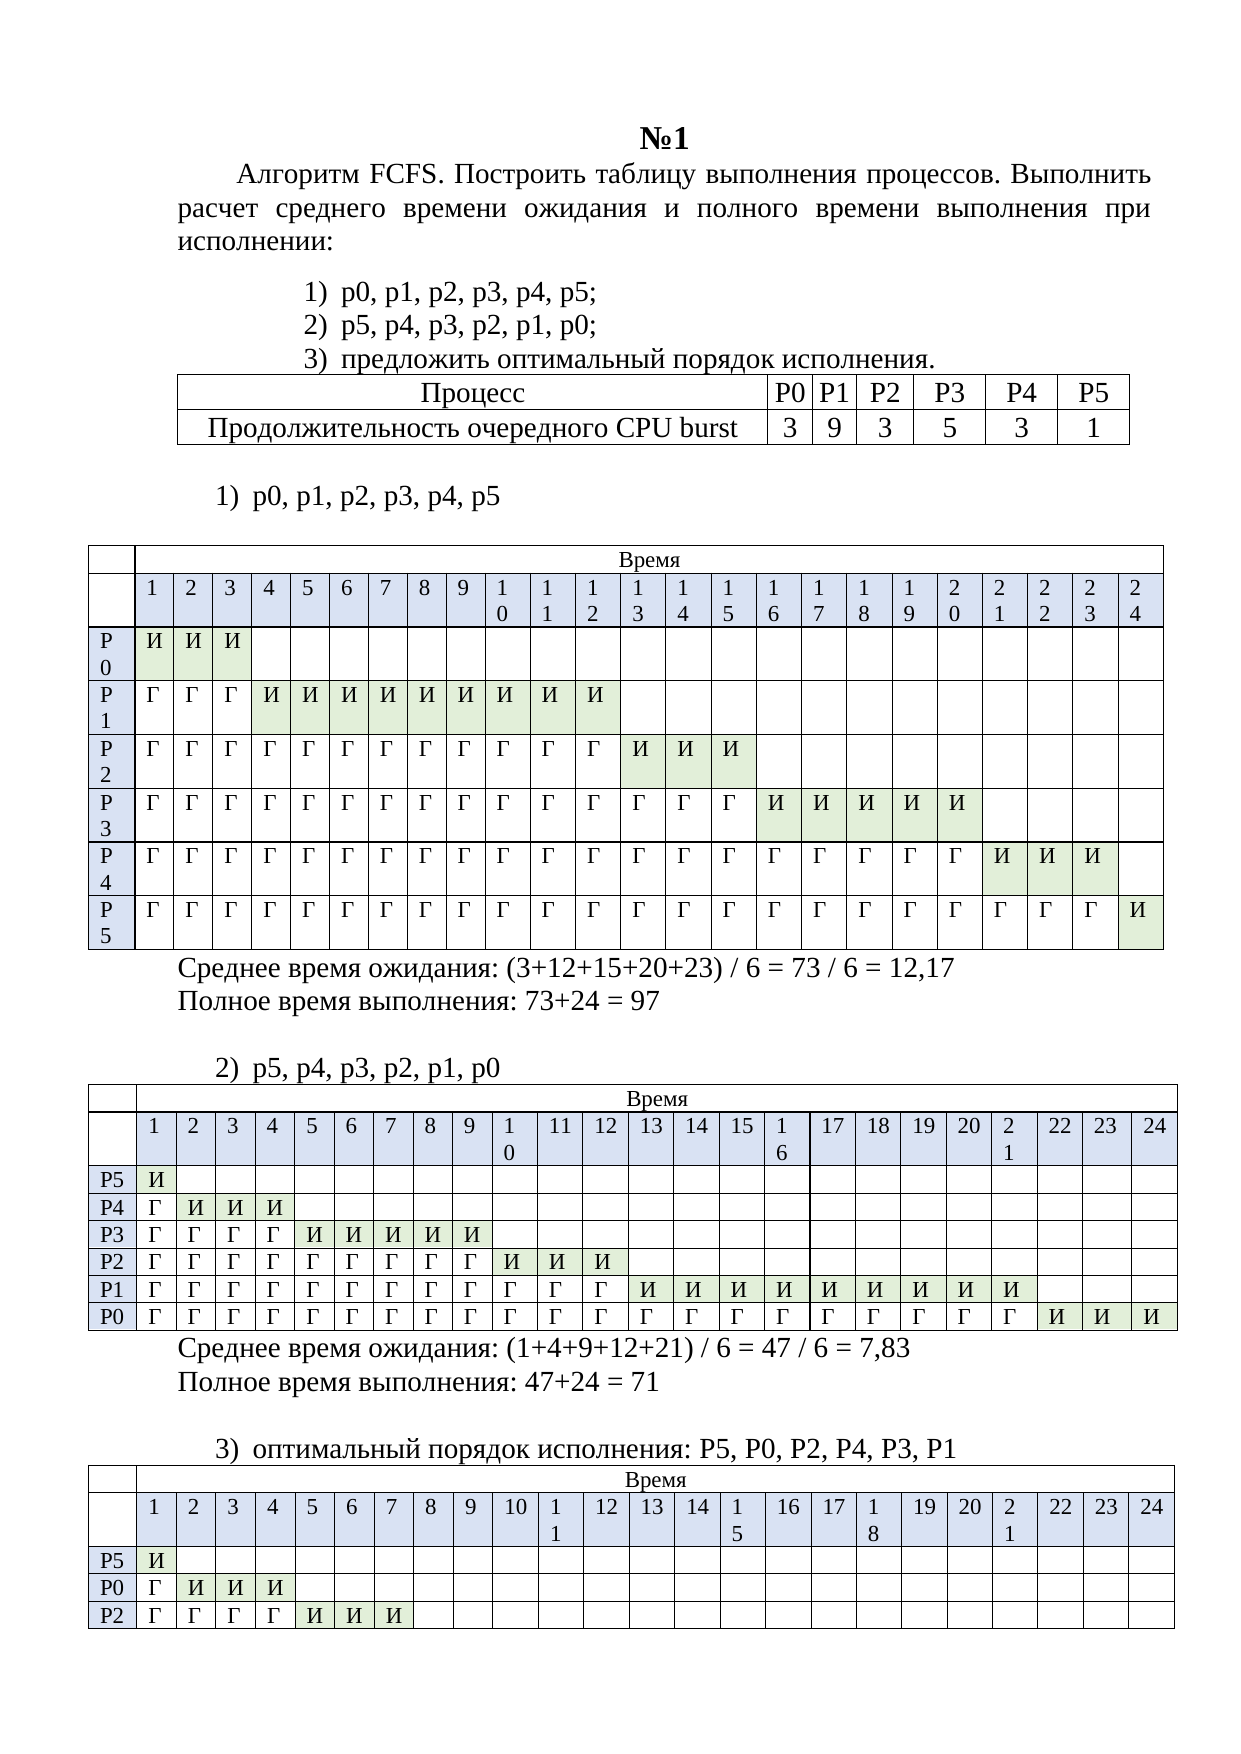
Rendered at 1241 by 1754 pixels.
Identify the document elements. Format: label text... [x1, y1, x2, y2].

table_cell Г [414, 1303, 452, 1329]
text Среднее время ожидания: (1+4+9+12+21) / 6 = 47 / 6 = 7,83 [177, 1331, 1152, 1364]
table_cell И [674, 1276, 719, 1302]
table_cell Г [136, 896, 173, 949]
table_cell [902, 1574, 947, 1601]
table_cell [757, 681, 801, 734]
table_cell [1129, 1574, 1174, 1601]
table_cell Г [757, 843, 801, 895]
table_cell [1073, 735, 1118, 788]
table_cell [493, 1194, 537, 1220]
table_cell И [757, 789, 801, 841]
table_cell [1083, 1194, 1131, 1220]
table_cell Г [576, 843, 620, 895]
table_cell [674, 1166, 719, 1193]
table_cell Г [174, 843, 212, 895]
table_cell 4 [256, 1113, 294, 1165]
table_cell И [414, 1221, 452, 1247]
table_cell Г [213, 896, 251, 949]
table_cell [584, 1602, 629, 1628]
table_cell [89, 1113, 136, 1165]
table_cell И [291, 681, 329, 734]
table_cell 18 [847, 574, 892, 626]
table_cell И [1073, 843, 1118, 895]
table_cell 11 [531, 574, 575, 626]
table_cell [721, 1574, 765, 1601]
table_cell [857, 1547, 901, 1573]
table_cell 3 [768, 410, 812, 443]
table_cell И [720, 1276, 764, 1302]
table_header Время [137, 1466, 1174, 1492]
table_cell 12 [584, 1493, 629, 1546]
table_cell [992, 1166, 1037, 1193]
table_cell Г [538, 1276, 582, 1302]
table_cell И [765, 1276, 809, 1302]
table_cell [629, 1166, 673, 1193]
table_cell Г [453, 1276, 492, 1302]
table_cell Г [408, 735, 446, 788]
table_cell 1 [137, 1113, 176, 1165]
table_cell [1083, 1249, 1131, 1275]
table_cell [902, 1547, 947, 1573]
table_cell И [137, 1547, 176, 1573]
table_cell 12 [583, 1113, 628, 1165]
table_cell Г [137, 1602, 176, 1628]
table_cell И [992, 1276, 1037, 1302]
table_cell Г [330, 735, 368, 788]
table_cell Г [720, 1303, 764, 1329]
table_cell P2 [89, 1249, 136, 1275]
table_cell [414, 1194, 452, 1220]
table_cell [1129, 1547, 1174, 1573]
table_cell 17 [812, 1493, 856, 1546]
table_cell [765, 1249, 809, 1275]
table_cell И [1132, 1303, 1177, 1329]
table_cell 10 [493, 1113, 537, 1165]
table_cell Г [847, 896, 892, 949]
table_cell 10 [493, 1493, 538, 1546]
table_cell [1119, 628, 1163, 680]
table_cell [493, 1221, 537, 1247]
table_cell И [136, 628, 173, 680]
table_cell [812, 1574, 856, 1601]
table_cell [721, 1547, 765, 1573]
table_cell И [216, 1194, 255, 1220]
table_cell [993, 1547, 1037, 1573]
table_cell 23 [1084, 1493, 1128, 1546]
table_cell Г [330, 896, 368, 949]
table_cell [983, 628, 1027, 680]
table_cell И [583, 1249, 628, 1275]
table_cell [89, 574, 134, 626]
table_cell [1038, 1221, 1082, 1247]
table_cell Г [486, 789, 530, 841]
table_cell 9 [453, 1113, 492, 1165]
table_cell [1083, 1276, 1131, 1302]
table_cell [811, 1221, 855, 1247]
table_cell Г [136, 735, 173, 788]
table_cell Г [893, 843, 937, 895]
table_cell Г [136, 843, 173, 895]
table_cell Г [674, 1303, 719, 1329]
table_cell Г [295, 1276, 334, 1302]
table_cell [1028, 735, 1072, 788]
table_cell [454, 1574, 492, 1601]
table_cell [177, 1166, 215, 1193]
table_cell [1084, 1602, 1128, 1628]
table_cell И [335, 1221, 373, 1247]
table_cell [765, 1194, 809, 1220]
table_cell 8 [414, 1113, 452, 1165]
table_cell [1083, 1166, 1131, 1193]
table_cell И [983, 843, 1027, 895]
table_cell [765, 1166, 809, 1193]
table_cell 2 [177, 1113, 215, 1165]
table_cell [1119, 789, 1163, 841]
table_cell 10 [486, 574, 530, 626]
text Полное время выполнения: 47+24 = 71 [177, 1364, 1152, 1398]
table_cell Г [213, 735, 251, 788]
table_cell [1073, 628, 1118, 680]
table_header [89, 1085, 136, 1111]
table_cell P5 [89, 896, 134, 949]
table_cell Г [531, 843, 575, 895]
table_cell 13 [630, 1493, 674, 1546]
table_cell [538, 1221, 582, 1247]
table_header Р1 [813, 375, 856, 409]
table_cell Г [493, 1303, 537, 1329]
table_cell [369, 628, 407, 680]
table_cell P4 [89, 843, 134, 895]
table_cell [256, 1547, 295, 1573]
table_cell [1083, 1221, 1131, 1247]
table_cell Г [136, 789, 173, 841]
table_cell Г [408, 789, 446, 841]
table_cell [630, 1574, 674, 1601]
table_cell 5 [291, 574, 329, 626]
table_cell Г [938, 896, 982, 949]
table_cell 11 [539, 1493, 583, 1546]
table_cell [721, 1602, 765, 1628]
table_cell [938, 681, 982, 734]
table_cell [493, 1574, 538, 1601]
table_cell [811, 1194, 855, 1220]
table_cell [674, 1194, 719, 1220]
table_cell 5 [296, 1493, 334, 1546]
table_cell 23 [1073, 574, 1118, 626]
table_cell [1038, 1276, 1082, 1302]
table_cell И [811, 1276, 855, 1302]
table_cell И [666, 735, 711, 788]
table_cell [177, 1547, 215, 1573]
table_cell [453, 1194, 492, 1220]
table_cell [947, 1166, 991, 1193]
table_cell [674, 1249, 719, 1275]
table_cell P3 [89, 789, 134, 841]
table_cell [938, 735, 982, 788]
table_cell Г [666, 789, 711, 841]
table_cell [666, 681, 711, 734]
table_cell Г [856, 1303, 900, 1329]
table_cell P2 [89, 1602, 136, 1628]
table_cell Г [893, 896, 937, 949]
table_header [89, 546, 134, 573]
table_cell [1084, 1547, 1128, 1573]
table_cell [584, 1574, 629, 1601]
table_cell [983, 735, 1027, 788]
table_cell P1 [89, 1276, 136, 1302]
table_cell Г [295, 1249, 334, 1275]
table_cell Г [330, 789, 368, 841]
table_cell И [1028, 843, 1072, 895]
table_cell P2 [89, 735, 134, 788]
table_cell 4 [256, 1493, 295, 1546]
table_cell [414, 1602, 453, 1628]
table_cell Г [1028, 896, 1072, 949]
table_cell И [174, 628, 212, 680]
table_header Процесс [178, 375, 767, 409]
table_cell 15 [721, 1493, 765, 1546]
table_cell И [901, 1276, 946, 1302]
table_cell И [712, 735, 756, 788]
table_cell И [486, 681, 530, 734]
table_cell [1028, 789, 1072, 841]
table_cell [454, 1602, 492, 1628]
table_cell [621, 681, 665, 734]
list p0, p1, p2, p3, p4, p5; [303, 274, 1152, 307]
table_cell 5 [914, 410, 985, 443]
table_cell [857, 1602, 901, 1628]
table_cell [453, 1166, 492, 1193]
table_cell [414, 1166, 452, 1193]
table_cell Г [938, 843, 982, 895]
table_cell P0 [89, 628, 134, 680]
table_cell И [295, 1221, 334, 1247]
table_cell [330, 628, 368, 680]
table_cell [630, 1547, 674, 1573]
table_cell Г [583, 1276, 628, 1302]
table_cell Г [629, 1303, 673, 1329]
table_cell Г [583, 1303, 628, 1329]
table_cell Г [256, 1303, 294, 1329]
table_cell [295, 1166, 334, 1193]
table_cell [675, 1547, 720, 1573]
table_cell 19 [901, 1113, 946, 1165]
table_cell Г [486, 843, 530, 895]
table_cell 3 [986, 410, 1057, 443]
table_cell Г [213, 681, 251, 734]
table_cell [847, 681, 892, 734]
table_cell [811, 1166, 855, 1193]
table_cell Г [252, 735, 290, 788]
table_cell [938, 628, 982, 680]
table_cell 20 [938, 574, 982, 626]
table_cell Г [177, 1221, 215, 1247]
table_cell [375, 1574, 413, 1601]
table_cell Г [174, 896, 212, 949]
table_cell [993, 1602, 1037, 1628]
table_cell [374, 1166, 413, 1193]
table_cell [621, 628, 665, 680]
table_cell 21 [992, 1113, 1037, 1165]
table_cell 17 [811, 1113, 855, 1165]
table_cell Г [369, 735, 407, 788]
table_cell [1038, 1249, 1082, 1275]
table_cell [811, 1249, 855, 1275]
table_cell Г [213, 843, 251, 895]
table_cell [847, 735, 892, 788]
table_cell [1132, 1194, 1177, 1220]
table_cell 7 [375, 1493, 413, 1546]
table_cell [414, 1547, 453, 1573]
table_cell [1132, 1166, 1177, 1193]
table_cell [584, 1547, 629, 1573]
table_cell 13 [629, 1113, 673, 1165]
table_cell Г [802, 843, 846, 895]
table_cell [256, 1166, 294, 1193]
table_cell 15 [720, 1113, 764, 1165]
table_cell 12 [576, 574, 620, 626]
table_cell 6 [330, 574, 368, 626]
table_cell [447, 628, 485, 680]
table_cell 22 [1038, 1113, 1082, 1165]
table_cell [335, 1547, 374, 1573]
table_cell И [576, 681, 620, 734]
table_cell Г [453, 1303, 492, 1329]
table_cell Г [447, 843, 485, 895]
table_cell Г [291, 896, 329, 949]
table_cell [712, 681, 756, 734]
table_cell [1119, 843, 1163, 895]
table_cell 15 [712, 574, 756, 626]
table_cell [766, 1547, 811, 1573]
table_cell 2 [177, 1493, 215, 1546]
table_cell [629, 1249, 673, 1275]
table_cell Г [1073, 896, 1118, 949]
table_cell [1073, 789, 1118, 841]
table_cell [857, 1574, 901, 1601]
table_cell Г [901, 1303, 946, 1329]
table_cell [947, 1221, 991, 1247]
table_cell Г [174, 789, 212, 841]
table_cell 7 [374, 1113, 413, 1165]
table_cell Г [576, 789, 620, 841]
table_cell [947, 1194, 991, 1220]
table_cell Г [137, 1221, 176, 1247]
subtitle №1 [177, 118, 1152, 156]
table_cell [902, 1602, 947, 1628]
table_cell [757, 628, 801, 680]
table_cell [1038, 1547, 1083, 1573]
table_cell [1038, 1574, 1083, 1601]
table_cell И [256, 1574, 295, 1601]
table_cell 6 [335, 1113, 373, 1165]
table_cell Г [174, 681, 212, 734]
table_cell [856, 1194, 900, 1220]
table_cell Г [621, 896, 665, 949]
text Алгоритм FCFS. Построить таблицу выполнения процессов. Выполнить расчет среднего времени ожидания и полного времени выполнения при исполнении: [177, 156, 1152, 257]
table_header [89, 1466, 136, 1492]
table_cell Г [531, 896, 575, 949]
table_cell 22 [1038, 1493, 1083, 1546]
table_cell [812, 1602, 856, 1628]
table_cell И [856, 1276, 900, 1302]
table_cell И [177, 1194, 215, 1220]
table_cell Г [531, 789, 575, 841]
table_cell И [177, 1574, 215, 1601]
table_cell [720, 1166, 764, 1193]
table_cell Г [712, 896, 756, 949]
table_cell Г [335, 1276, 373, 1302]
table_cell Г [335, 1249, 373, 1275]
table_cell [948, 1574, 992, 1601]
table_header Время [136, 546, 1163, 573]
table_cell Г [216, 1276, 255, 1302]
table_cell [901, 1166, 946, 1193]
text Полное время выполнения: 73+24 = 97 [177, 983, 1152, 1017]
table_cell [948, 1602, 992, 1628]
table_cell 18 [856, 1113, 900, 1165]
table_cell [629, 1194, 673, 1220]
table_cell Г [252, 843, 290, 895]
table_cell P5 [89, 1547, 136, 1573]
table_cell Г [453, 1249, 492, 1275]
table_cell И [893, 789, 937, 841]
table_cell Г [374, 1249, 413, 1275]
table_cell И [493, 1249, 537, 1275]
table_cell Г [576, 735, 620, 788]
table_cell [414, 1574, 453, 1601]
table_cell [893, 735, 937, 788]
table_cell [856, 1221, 900, 1247]
table_cell Г [408, 896, 446, 949]
table_cell 20 [947, 1113, 991, 1165]
table_cell Г [137, 1276, 176, 1302]
table_cell [1129, 1602, 1174, 1628]
table_cell [901, 1249, 946, 1275]
table_cell 24 [1119, 574, 1163, 626]
table_cell [893, 681, 937, 734]
table_cell [1038, 1194, 1082, 1220]
table_cell 21 [993, 1493, 1037, 1546]
table_cell P1 [89, 681, 134, 734]
table_cell Г [414, 1276, 452, 1302]
table_cell Г [291, 735, 329, 788]
table_cell [812, 1547, 856, 1573]
table_cell 6 [335, 1493, 374, 1546]
table_cell P0 [89, 1574, 136, 1601]
table_cell И [621, 735, 665, 788]
table_cell Г [252, 789, 290, 841]
table_cell P3 [89, 1221, 136, 1247]
table_cell 3 [857, 410, 913, 443]
table_cell 14 [675, 1493, 720, 1546]
table_cell Г [712, 789, 756, 841]
table_cell 3 [213, 574, 251, 626]
table_cell Г [256, 1276, 294, 1302]
table_cell Г [216, 1221, 255, 1247]
table_cell [454, 1547, 492, 1573]
table_cell [538, 1166, 582, 1193]
table_cell Г [177, 1602, 215, 1628]
table_cell Г [330, 843, 368, 895]
table_cell [1084, 1574, 1128, 1601]
table_cell [539, 1574, 583, 1601]
table_cell Г [374, 1276, 413, 1302]
table_cell И [1083, 1303, 1131, 1329]
table_header P4 [986, 375, 1057, 409]
table_cell 19 [902, 1493, 947, 1546]
table_cell Г [447, 789, 485, 841]
table_cell [583, 1166, 628, 1193]
table_cell 9 [813, 410, 856, 443]
table_cell И [1119, 896, 1163, 949]
table_cell [629, 1221, 673, 1247]
table_cell [947, 1249, 991, 1275]
table_cell И [375, 1602, 413, 1628]
table_cell И [802, 789, 846, 841]
table_cell Г [374, 1303, 413, 1329]
table_cell Г [947, 1303, 991, 1329]
table_cell Г [531, 735, 575, 788]
table_cell [583, 1194, 628, 1220]
table_cell Г [666, 896, 711, 949]
table_cell И [847, 789, 892, 841]
table_header P5 [1058, 375, 1129, 409]
table_cell [1132, 1276, 1177, 1302]
table_cell И [1038, 1303, 1082, 1329]
table_cell [765, 1221, 809, 1247]
table_cell Г [137, 1249, 176, 1275]
table_cell Г [137, 1574, 176, 1601]
table_cell [856, 1166, 900, 1193]
table_cell Г [335, 1303, 373, 1329]
table_cell 14 [666, 574, 711, 626]
table_cell [675, 1602, 720, 1628]
table_cell Г [177, 1276, 215, 1302]
table_cell 9 [447, 574, 485, 626]
table_cell [493, 1547, 538, 1573]
list оптимальный порядок исполнения: P5, P0, P2, P4, P3, P1 [215, 1431, 1152, 1465]
table_cell 21 [983, 574, 1027, 626]
table_cell [901, 1221, 946, 1247]
list p0, p1, p2, p3, p4, p5 [215, 478, 1152, 512]
table_cell [666, 628, 711, 680]
table_cell Г [712, 843, 756, 895]
table_cell Г [486, 896, 530, 949]
table_cell [216, 1166, 255, 1193]
table_cell 1 [1058, 410, 1129, 443]
table_cell 11 [538, 1113, 582, 1165]
table_cell 3 [216, 1493, 255, 1546]
table_cell [1073, 681, 1118, 734]
table_cell 22 [1028, 574, 1072, 626]
table_cell И [531, 681, 575, 734]
table_cell И [216, 1574, 255, 1601]
table_cell [335, 1574, 374, 1601]
table_cell Г [256, 1602, 295, 1628]
table_cell [847, 628, 892, 680]
table_cell [296, 1574, 334, 1601]
table_cell Г [136, 681, 173, 734]
table_cell Г [992, 1303, 1037, 1329]
table_cell [901, 1194, 946, 1220]
table_cell [992, 1221, 1037, 1247]
table_cell Г [414, 1249, 452, 1275]
table_cell 24 [1132, 1113, 1177, 1165]
table_cell И [408, 681, 446, 734]
table_cell [291, 628, 329, 680]
table_cell Г [174, 735, 212, 788]
table_cell [252, 628, 290, 680]
table_cell [335, 1166, 373, 1193]
table_cell [1038, 1602, 1083, 1628]
table_cell [893, 628, 937, 680]
table_cell [992, 1194, 1037, 1220]
table_cell И [374, 1221, 413, 1247]
table_cell P4 [89, 1194, 136, 1220]
table_cell 23 [1083, 1113, 1131, 1165]
table_cell [539, 1547, 583, 1573]
table_cell Г [291, 843, 329, 895]
table_cell И [369, 681, 407, 734]
table_cell Г [811, 1303, 855, 1329]
table_cell Продолжительность очередного CPU burst [178, 410, 767, 443]
table_cell 16 [757, 574, 801, 626]
table_cell Г [493, 1276, 537, 1302]
table_cell [1028, 628, 1072, 680]
table_cell 16 [766, 1493, 811, 1546]
table_cell 1 [137, 1493, 176, 1546]
table_cell [408, 628, 446, 680]
table_cell Г [256, 1221, 294, 1247]
table_cell Г [216, 1602, 255, 1628]
table_cell [983, 681, 1027, 734]
table_cell Г [295, 1303, 334, 1329]
table_header P3 [914, 375, 985, 409]
table_cell 16 [765, 1113, 809, 1165]
table_cell И [938, 789, 982, 841]
table_cell [992, 1249, 1037, 1275]
table_cell [335, 1194, 373, 1220]
list p5, p4, p3, p2, p1, p0; [303, 307, 1152, 341]
table_cell [296, 1547, 334, 1573]
table_cell 2 [174, 574, 212, 626]
table_cell [531, 628, 575, 680]
table_cell Г [177, 1303, 215, 1329]
table_cell [374, 1194, 413, 1220]
table_cell [802, 628, 846, 680]
table_cell Г [847, 843, 892, 895]
table_cell [1132, 1221, 1177, 1247]
table_cell 9 [454, 1493, 492, 1546]
table_cell И [256, 1194, 294, 1220]
table_cell Г [216, 1249, 255, 1275]
list p5, p4, p3, p2, p1, p0 [215, 1051, 1152, 1084]
table_cell И [137, 1166, 176, 1193]
table_cell И [538, 1249, 582, 1275]
table_cell И [252, 681, 290, 734]
table_cell И [296, 1602, 334, 1628]
table_cell 19 [893, 574, 937, 626]
table_cell [576, 628, 620, 680]
table_cell 20 [948, 1493, 992, 1546]
table_cell Г [369, 789, 407, 841]
table_cell Г [447, 896, 485, 949]
table_cell Г [983, 896, 1027, 949]
table_cell [1132, 1249, 1177, 1275]
table_cell Г [802, 896, 846, 949]
table_cell 8 [414, 1493, 453, 1546]
table_cell [375, 1547, 413, 1573]
table_cell 24 [1129, 1493, 1174, 1546]
table_cell Г [213, 789, 251, 841]
table_cell Г [291, 789, 329, 841]
table_cell 5 [295, 1113, 334, 1165]
table_cell [539, 1602, 583, 1628]
table_cell [216, 1547, 255, 1573]
table_cell [766, 1574, 811, 1601]
table_cell 3 [216, 1113, 255, 1165]
table_cell [674, 1221, 719, 1247]
table_cell И [947, 1276, 991, 1302]
table_cell [675, 1574, 720, 1601]
table_cell Г [447, 735, 485, 788]
table_cell Г [486, 735, 530, 788]
table_cell [856, 1249, 900, 1275]
table_cell Г [252, 896, 290, 949]
table_cell И [330, 681, 368, 734]
table_cell Г [576, 896, 620, 949]
table_cell [720, 1221, 764, 1247]
table_cell [802, 735, 846, 788]
table_cell Г [216, 1303, 255, 1329]
table_cell [948, 1547, 992, 1573]
table_cell Г [538, 1303, 582, 1329]
table_cell [1038, 1166, 1082, 1193]
table_cell [757, 735, 801, 788]
table_cell Г [137, 1194, 176, 1220]
text Среднее время ожидания: (3+12+15+20+23) / 6 = 73 / 6 = 12,17 [177, 950, 1152, 983]
table_cell И [213, 628, 251, 680]
table_header Время [137, 1085, 1177, 1111]
table_cell 17 [802, 574, 846, 626]
table_cell [1119, 681, 1163, 734]
table_cell Г [765, 1303, 809, 1329]
table_cell P0 [89, 1303, 136, 1329]
table_cell [486, 628, 530, 680]
table_cell Г [256, 1249, 294, 1275]
table_cell И [629, 1276, 673, 1302]
table_cell [1119, 735, 1163, 788]
table_cell P5 [89, 1166, 136, 1193]
table_cell 13 [621, 574, 665, 626]
table_cell Г [369, 843, 407, 895]
table_cell Г [177, 1249, 215, 1275]
table_cell [295, 1194, 334, 1220]
list предложить оптимальный порядок исполнения. [303, 341, 1152, 374]
table_cell Г [621, 843, 665, 895]
table_cell 4 [252, 574, 290, 626]
table_cell 1 [136, 574, 173, 626]
table_cell [538, 1194, 582, 1220]
table_cell [630, 1602, 674, 1628]
table_cell [712, 628, 756, 680]
table_cell Г [408, 843, 446, 895]
table_cell [993, 1574, 1037, 1601]
table_cell [493, 1166, 537, 1193]
table_cell [583, 1221, 628, 1247]
table_cell 7 [369, 574, 407, 626]
table_header Р0 [768, 375, 812, 409]
table_cell 8 [408, 574, 446, 626]
table_cell [720, 1194, 764, 1220]
table_cell Г [666, 843, 711, 895]
table_cell И [453, 1221, 492, 1247]
table_cell [720, 1249, 764, 1275]
table_cell [1028, 681, 1072, 734]
table_header Р2 [857, 375, 913, 409]
table_cell [766, 1602, 811, 1628]
table_cell [493, 1602, 538, 1628]
table_cell Г [621, 789, 665, 841]
table_cell 14 [674, 1113, 719, 1165]
table_cell [983, 789, 1027, 841]
table_cell И [335, 1602, 374, 1628]
table_cell 18 [857, 1493, 901, 1546]
table_cell И [447, 681, 485, 734]
table_cell Г [757, 896, 801, 949]
table_cell [802, 681, 846, 734]
table_cell Г [369, 896, 407, 949]
table_cell Г [137, 1303, 176, 1329]
table_cell [89, 1493, 136, 1546]
